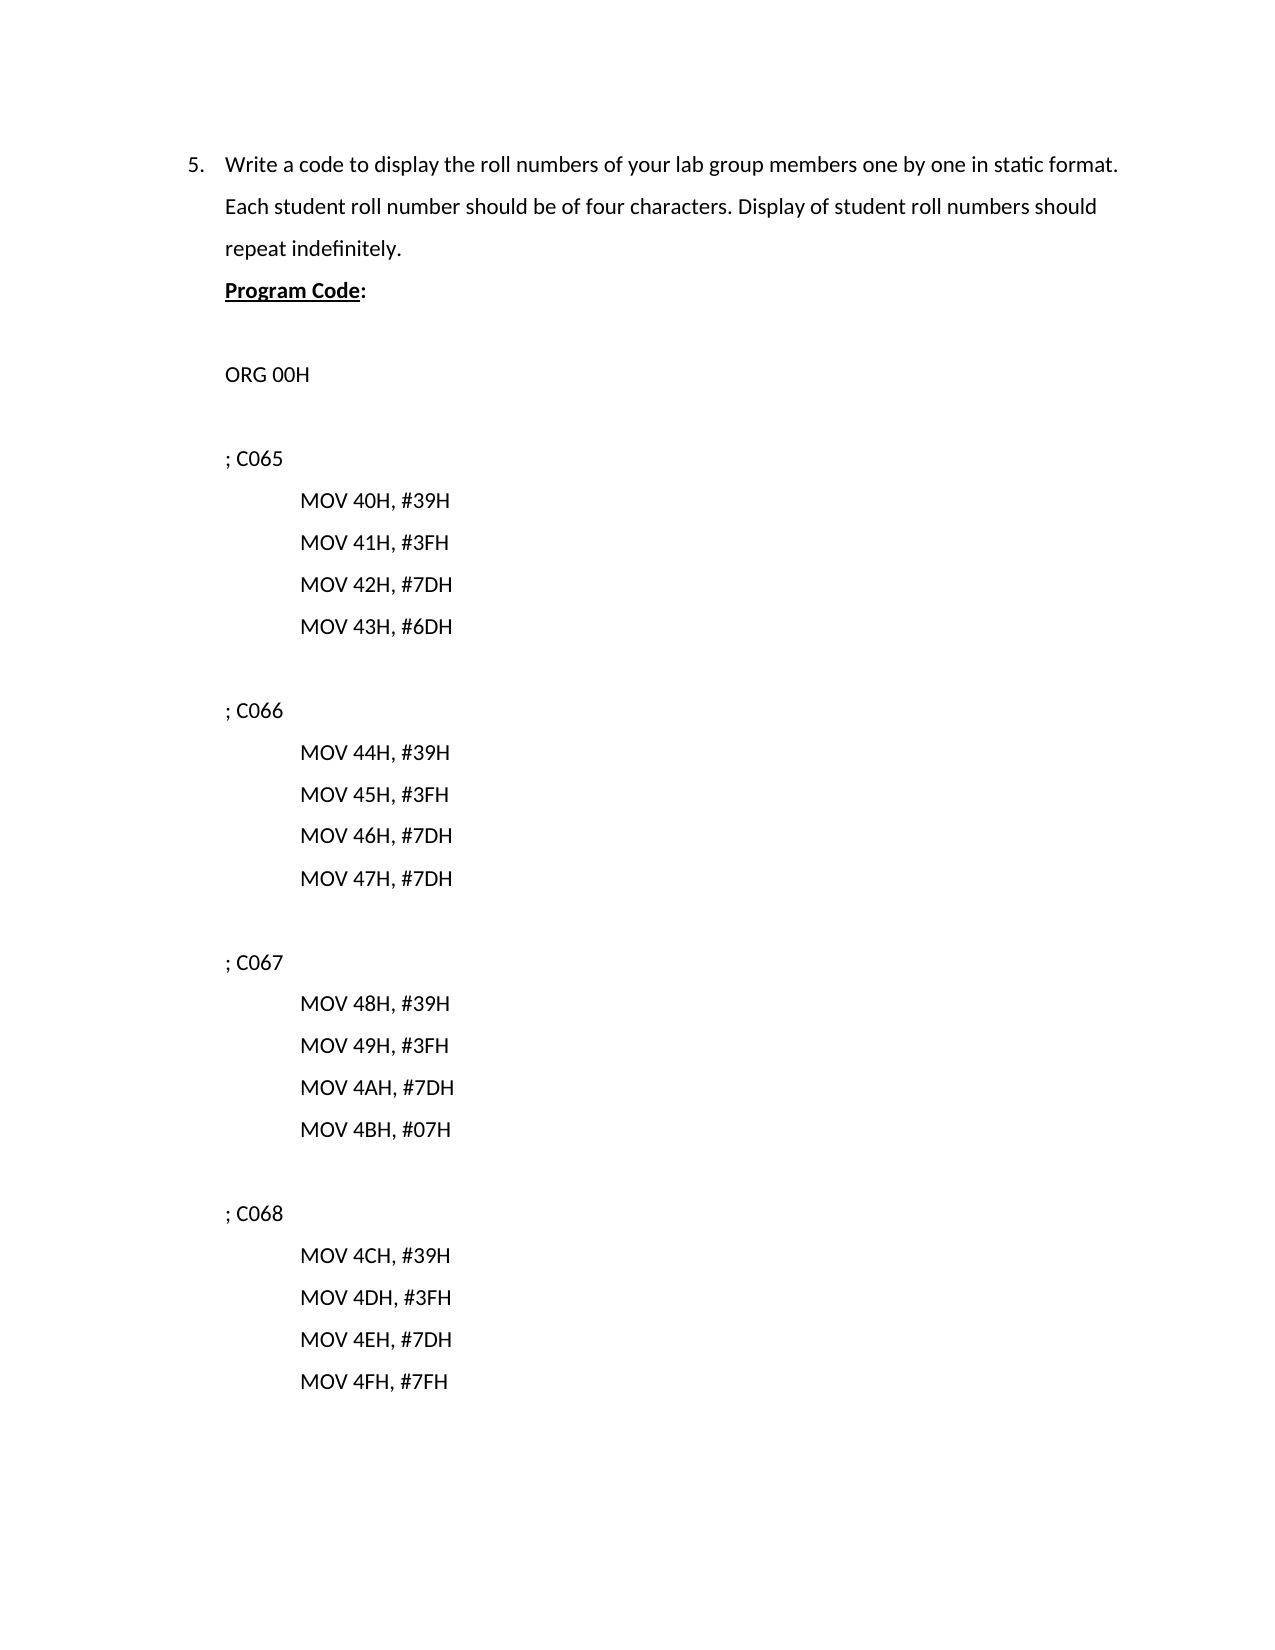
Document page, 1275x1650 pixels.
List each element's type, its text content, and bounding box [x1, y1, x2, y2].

list MOV 43H, #6DH [225, 612, 1125, 640]
list MOV 44H, #39H [225, 738, 1125, 766]
list MOV 4AH, #7DH [225, 1073, 1125, 1102]
list MOV 4CH, #39H [225, 1241, 1125, 1269]
list Write a code to display the roll numbers of your lab group members one by one in static format. Each student roll number should be of four characters. Display of student roll numbers should repeat indefinitely. [187, 150, 1125, 262]
list MOV 41H, #3FH [225, 528, 1125, 556]
list ORG 00H [225, 360, 1125, 388]
list MOV 4BH, #07H [225, 1116, 1125, 1143]
list ; C065 [225, 444, 1125, 472]
list MOV 46H, #7DH [225, 822, 1125, 850]
list MOV 40H, #39H [225, 486, 1125, 514]
list MOV 4EH, #7DH [225, 1325, 1125, 1353]
list MOV 4FH, #7FH [225, 1367, 1125, 1395]
list MOV 45H, #3FH [225, 780, 1125, 808]
list MOV 48H, #39H [225, 989, 1125, 1018]
list ; C067 [225, 948, 1125, 976]
list MOV 42H, #7DH [225, 570, 1125, 598]
list MOV 4DH, #3FH [225, 1283, 1125, 1311]
list Program Code: [225, 276, 1125, 304]
list MOV 49H, #3FH [225, 1032, 1125, 1059]
list ; C068 [225, 1199, 1125, 1227]
list MOV 47H, #7DH [225, 864, 1125, 892]
list ; C066 [225, 696, 1125, 724]
